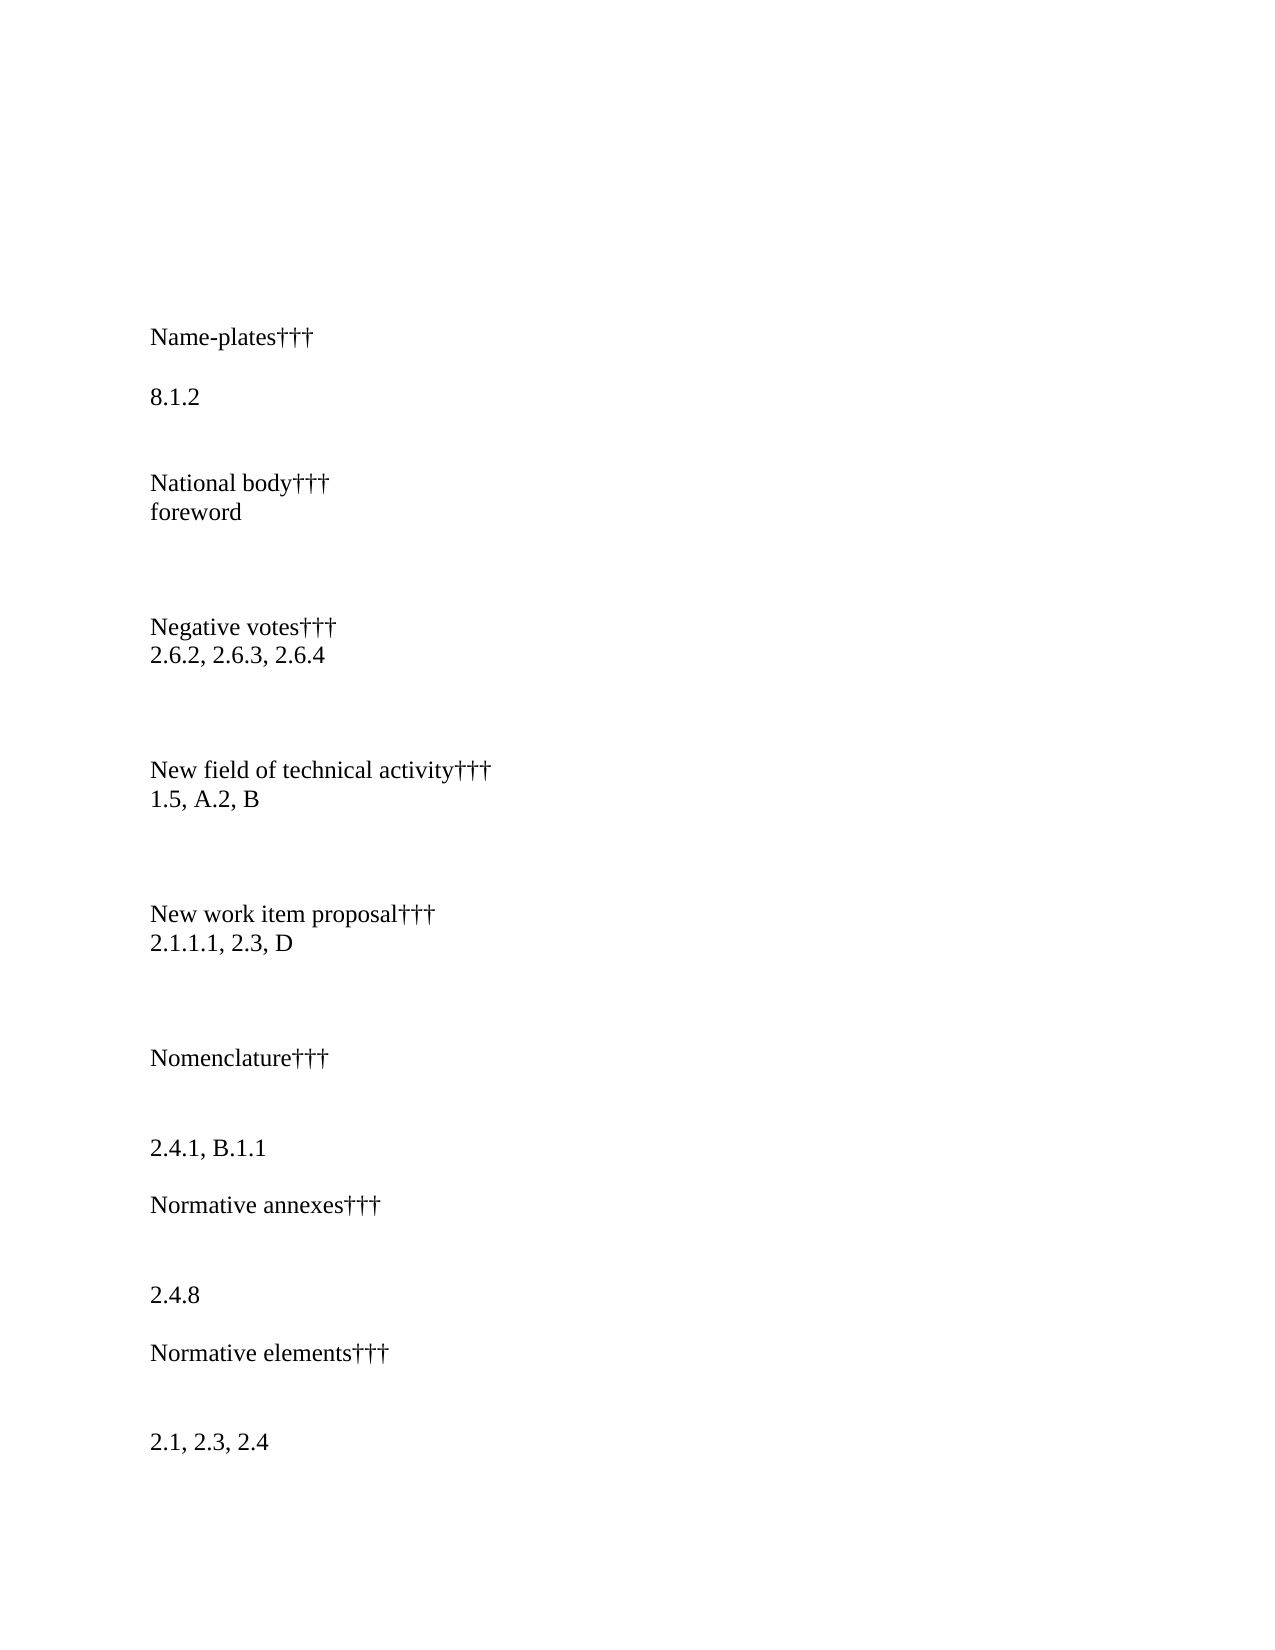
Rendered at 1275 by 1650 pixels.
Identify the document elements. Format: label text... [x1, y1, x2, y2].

text 1.5, A.2, B [150, 784, 1125, 813]
text 8.1.2 [150, 382, 1125, 411]
text Name-plates††† [150, 322, 1125, 351]
text New field of technical activity††† [150, 756, 1125, 784]
text Nomenclature††† [150, 1043, 1125, 1072]
text Normative elements††† [150, 1338, 1125, 1366]
text 2.6.2, 2.6.3, 2.6.4 [150, 641, 1125, 669]
text Normative annexes††† [150, 1190, 1125, 1219]
text Negative votes††† [150, 612, 1125, 641]
text 2.4.8 [150, 1280, 1125, 1309]
text 2.1, 2.3, 2.4 [150, 1427, 1125, 1456]
text foreword [150, 497, 1125, 526]
text 2.4.1, B.1.1 [150, 1133, 1125, 1162]
text New work item proposal††† [150, 899, 1125, 928]
text National body††† [150, 468, 1125, 497]
text 2.1.1.1, 2.3, D [150, 928, 1125, 957]
